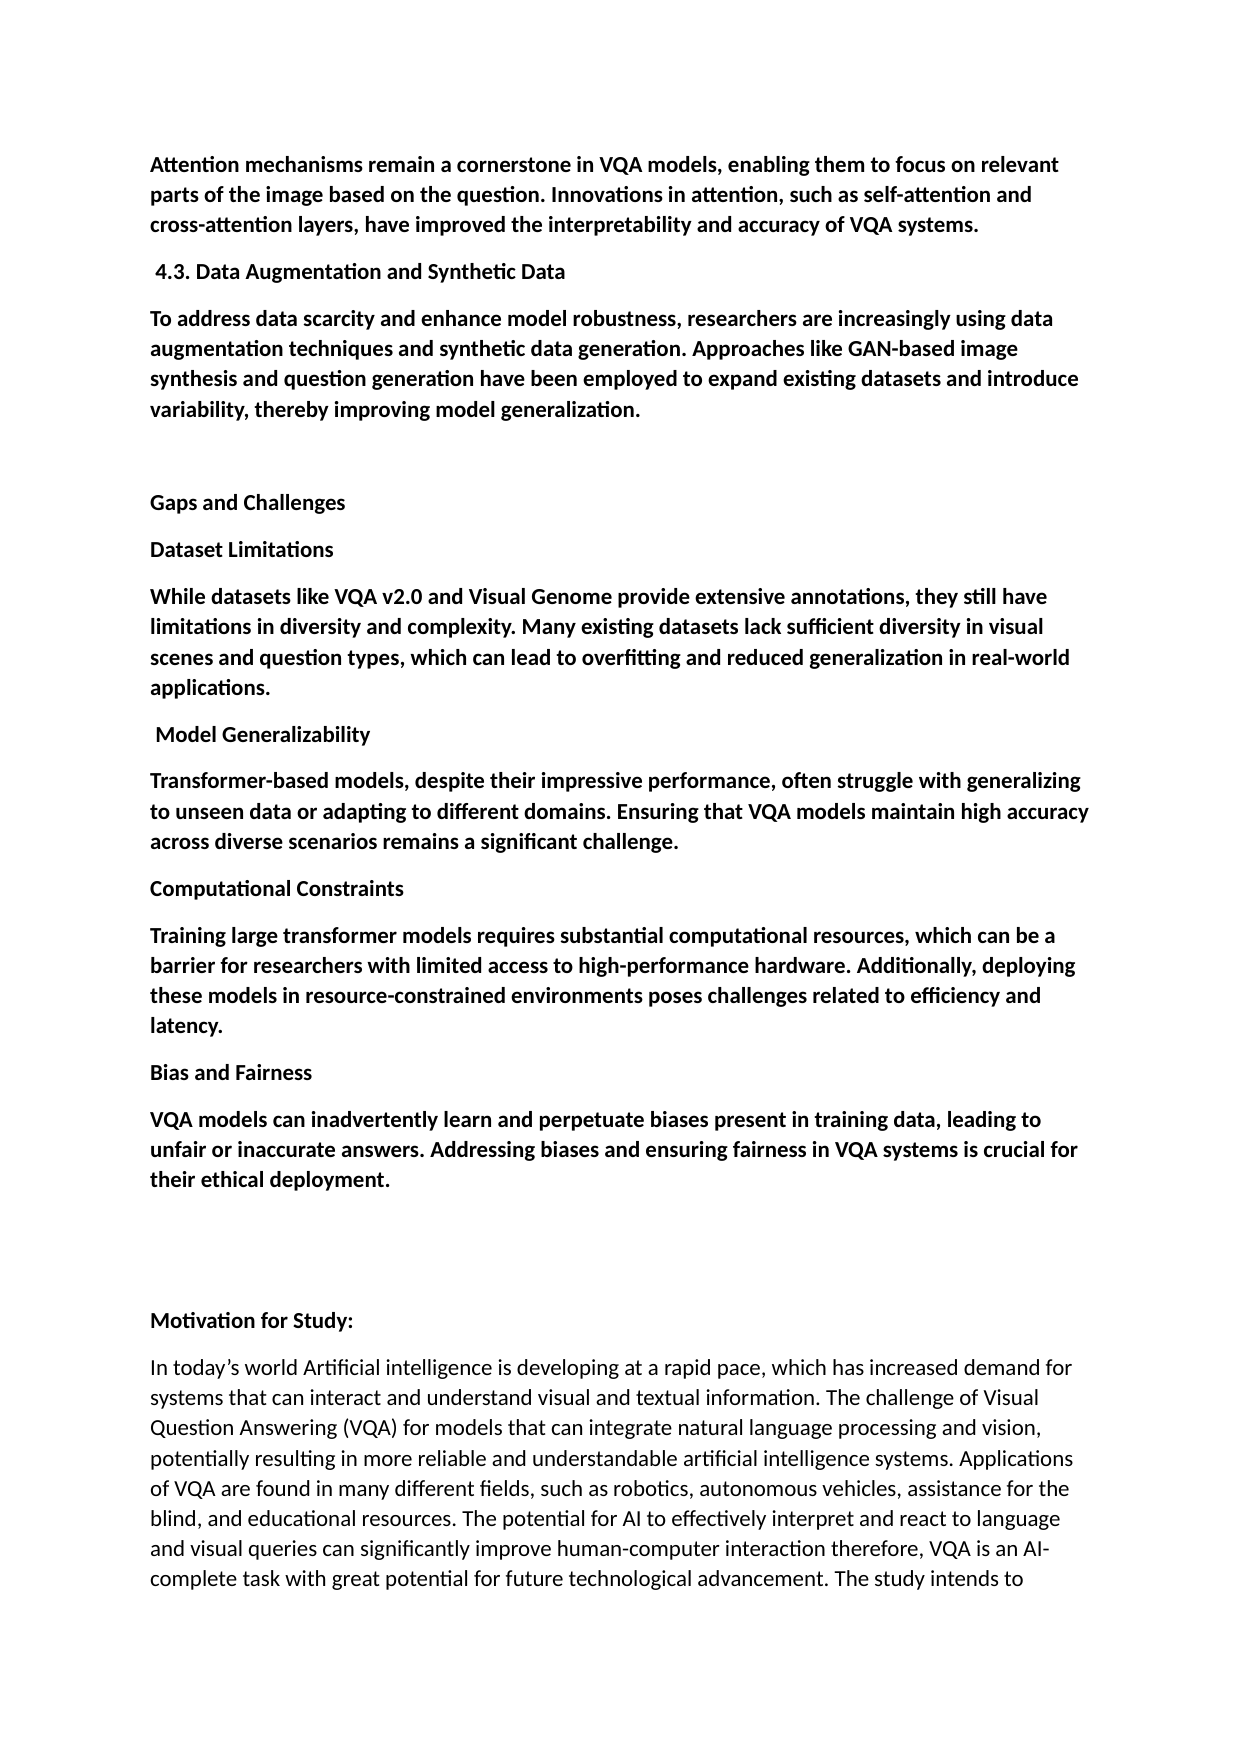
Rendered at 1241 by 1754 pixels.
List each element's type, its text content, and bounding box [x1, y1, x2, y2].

text Model Generalizability [150, 720, 1090, 748]
text Gaps and Challenges [150, 488, 1090, 517]
text Dataset Limitations [150, 535, 1090, 563]
text Transformer-based models, despite their impressive performance, often struggle with generalizing to unseen data or adapting to different domains. Ensuring that VQA models maintain high accuracy across diverse scenarios remains a significant challenge. [150, 767, 1090, 855]
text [150, 1353, 1090, 1593]
text 4.3. Data Augmentation and Synthetic Data [150, 257, 1090, 285]
text While datasets like VQA v2.0 and Visual Genome provide extensive annotations, they still have limitations in diversity and complexity. Many existing datasets lack sufficient diversity in visual scenes and question types, which can lead to overfitting and reduced generalization in real-world applications. [150, 582, 1090, 701]
text To address data scarcity and enhance model robustness, researchers are increasingly using data augmentation techniques and synthetic data generation. Approaches like GAN-based image synthesis and question generation have been employed to expand existing datasets and introduce variability, thereby improving model generalization. [150, 304, 1090, 423]
text VQA models can inadvertently learn and perpetuate biases present in training data, leading to unfair or inaccurate answers. Addressing biases and ensuring fairness in VQA systems is crucial for their ethical deployment. [150, 1105, 1090, 1194]
text Computational Constraints [150, 874, 1090, 902]
text Motivation for Study: [150, 1306, 1090, 1334]
text Bias and Fairness [150, 1058, 1090, 1086]
text Training large transformer models requires substantial computational resources, which can be a barrier for researchers with limited access to high-performance hardware. Additionally, deploying these models in resource-constrained environments poses challenges related to efficiency and latency. [150, 921, 1090, 1039]
text Attention mechanisms remain a cornerstone in VQA models, enabling them to focus on relevant parts of the image based on the question. Innovations in attention, such as self-attention and cross-attention layers, have improved the interpretability and accuracy of VQA systems. [150, 150, 1090, 238]
